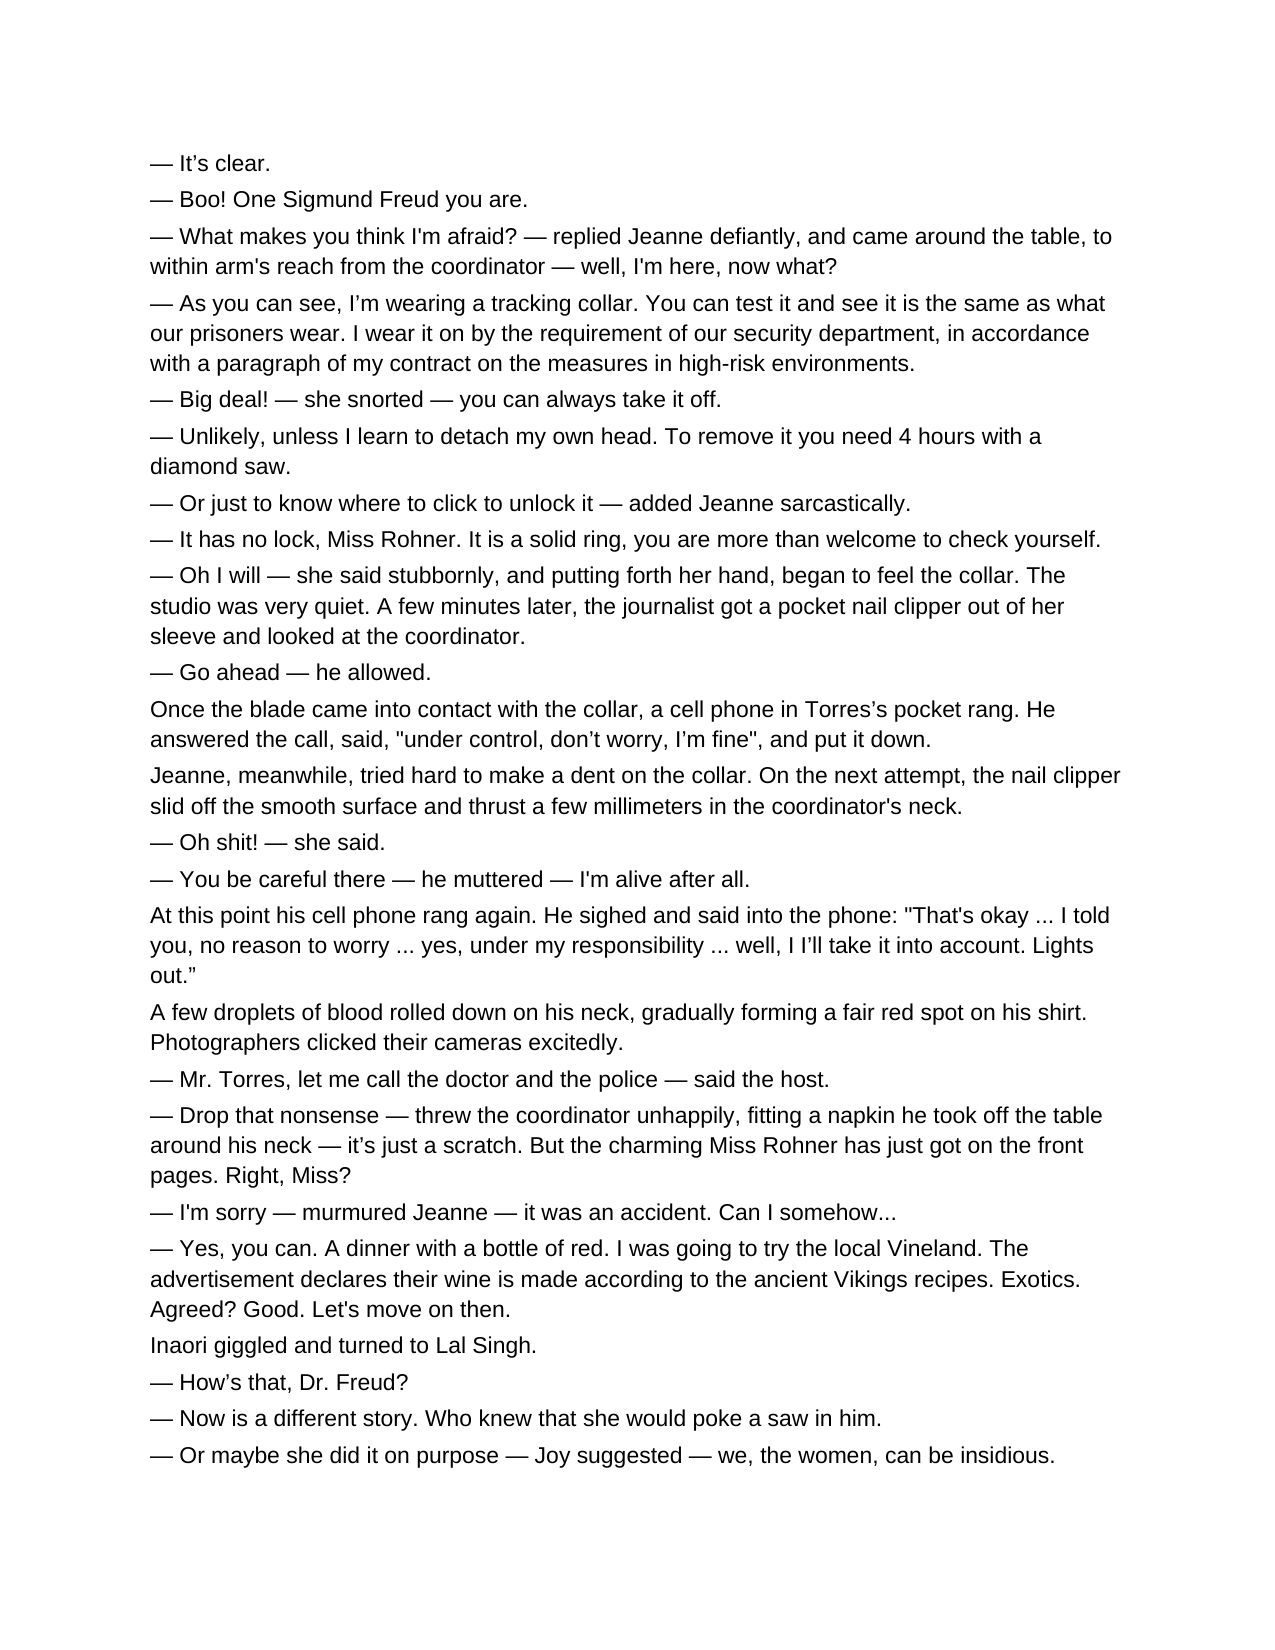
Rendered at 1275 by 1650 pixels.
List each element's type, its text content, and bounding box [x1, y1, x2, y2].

text — Or maybe she did it on purpose — Joy suggested — we, the women, can be insidious. [150, 1442, 1125, 1468]
text A few droplets of blood rolled down on his neck, gradually forming a fair red spot on his shirt. Photographers clicked their cameras excitedly. [150, 999, 1125, 1056]
text Inaori giggled and turned to Lal Singh. [150, 1332, 1125, 1359]
text — Oh I will — she said stubbornly, and putting forth her hand, began to feel the collar. The studio was very quiet. A few minutes later, the journalist got a pocket nail clipper out of her sleeve and looked at the coordinator. [150, 562, 1125, 649]
text — Or just to know where to click to unlock it — added Jeanne sarcastically. [150, 489, 1125, 516]
text — Big deal! — she snorted — you can always take it off. [150, 386, 1125, 413]
text — Mr. Torres, let me call the doctor and the police — said the host. [150, 1066, 1125, 1092]
text — Yes, you can. A dinner with a bottle of red. I was going to try the local Vineland. The advertisement declares their wine is made according to the ancient Vikings recipes. Exotics. Agreed? Good. Let's move on then. [150, 1235, 1125, 1322]
text Jeanne, meanwhile, tried hard to make a dent on the collar. On the next attempt, the nail clipper slid off the smooth surface and thrust a few millimeters in the coordinator's neck. [150, 762, 1125, 819]
text — Drop that nonsense — threw the coordinator unhappily, fitting a napkin he took off the table around his neck — it’s just a scratch. But the charming Miss Rohner has just got on the front pages. Right, Miss? [150, 1102, 1125, 1189]
text — You be careful there — he muttered — I'm alive after all. [150, 866, 1125, 892]
text Once the blade came into contact with the collar, a cell phone in Torres’s pocket rang. He answered the call, said, "under control, don’t worry, I’m fine", and put it down. [150, 696, 1125, 752]
text — What makes you think I'm afraid? — replied Jeanne defiantly, and came around the table, to within arm's reach from the coordinator — well, I'm here, now what? [150, 223, 1125, 279]
text — How’s that, Dr. Freud? [150, 1369, 1125, 1395]
text — I'm sorry — murmured Jeanne — it was an accident. Can I somehow... [150, 1199, 1125, 1225]
text — Boo! One Sigmund Freud you are. [150, 186, 1125, 213]
text — It’s clear. [150, 150, 1125, 176]
text — It has no lock, Miss Rohner. It is a solid ring, you are more than welcome to check yourself. [150, 526, 1125, 552]
text At this point his cell phone rang again. He sighed and said into the phone: "That's okay ... I told you, no reason to worry ... yes, under my responsibility ... well, I I’ll take it into account. Lights out.” [150, 902, 1125, 989]
text — Go ahead — he allowed. [150, 659, 1125, 686]
text — Oh shit! — she said. [150, 829, 1125, 856]
text — Unlikely, unless I learn to detach my own head. To remove it you need 4 hours with a diamond saw. [150, 423, 1125, 479]
text — As you can see, I’m wearing a tracking collar. You can test it and see it is the same as what our prisoners wear. I wear it on by the requirement of our security department, in accordance with a paragraph of my contract on the measures in high-risk environments. [150, 289, 1125, 376]
text — Now is a different story. Who knew that she would poke a saw in him. [150, 1405, 1125, 1432]
